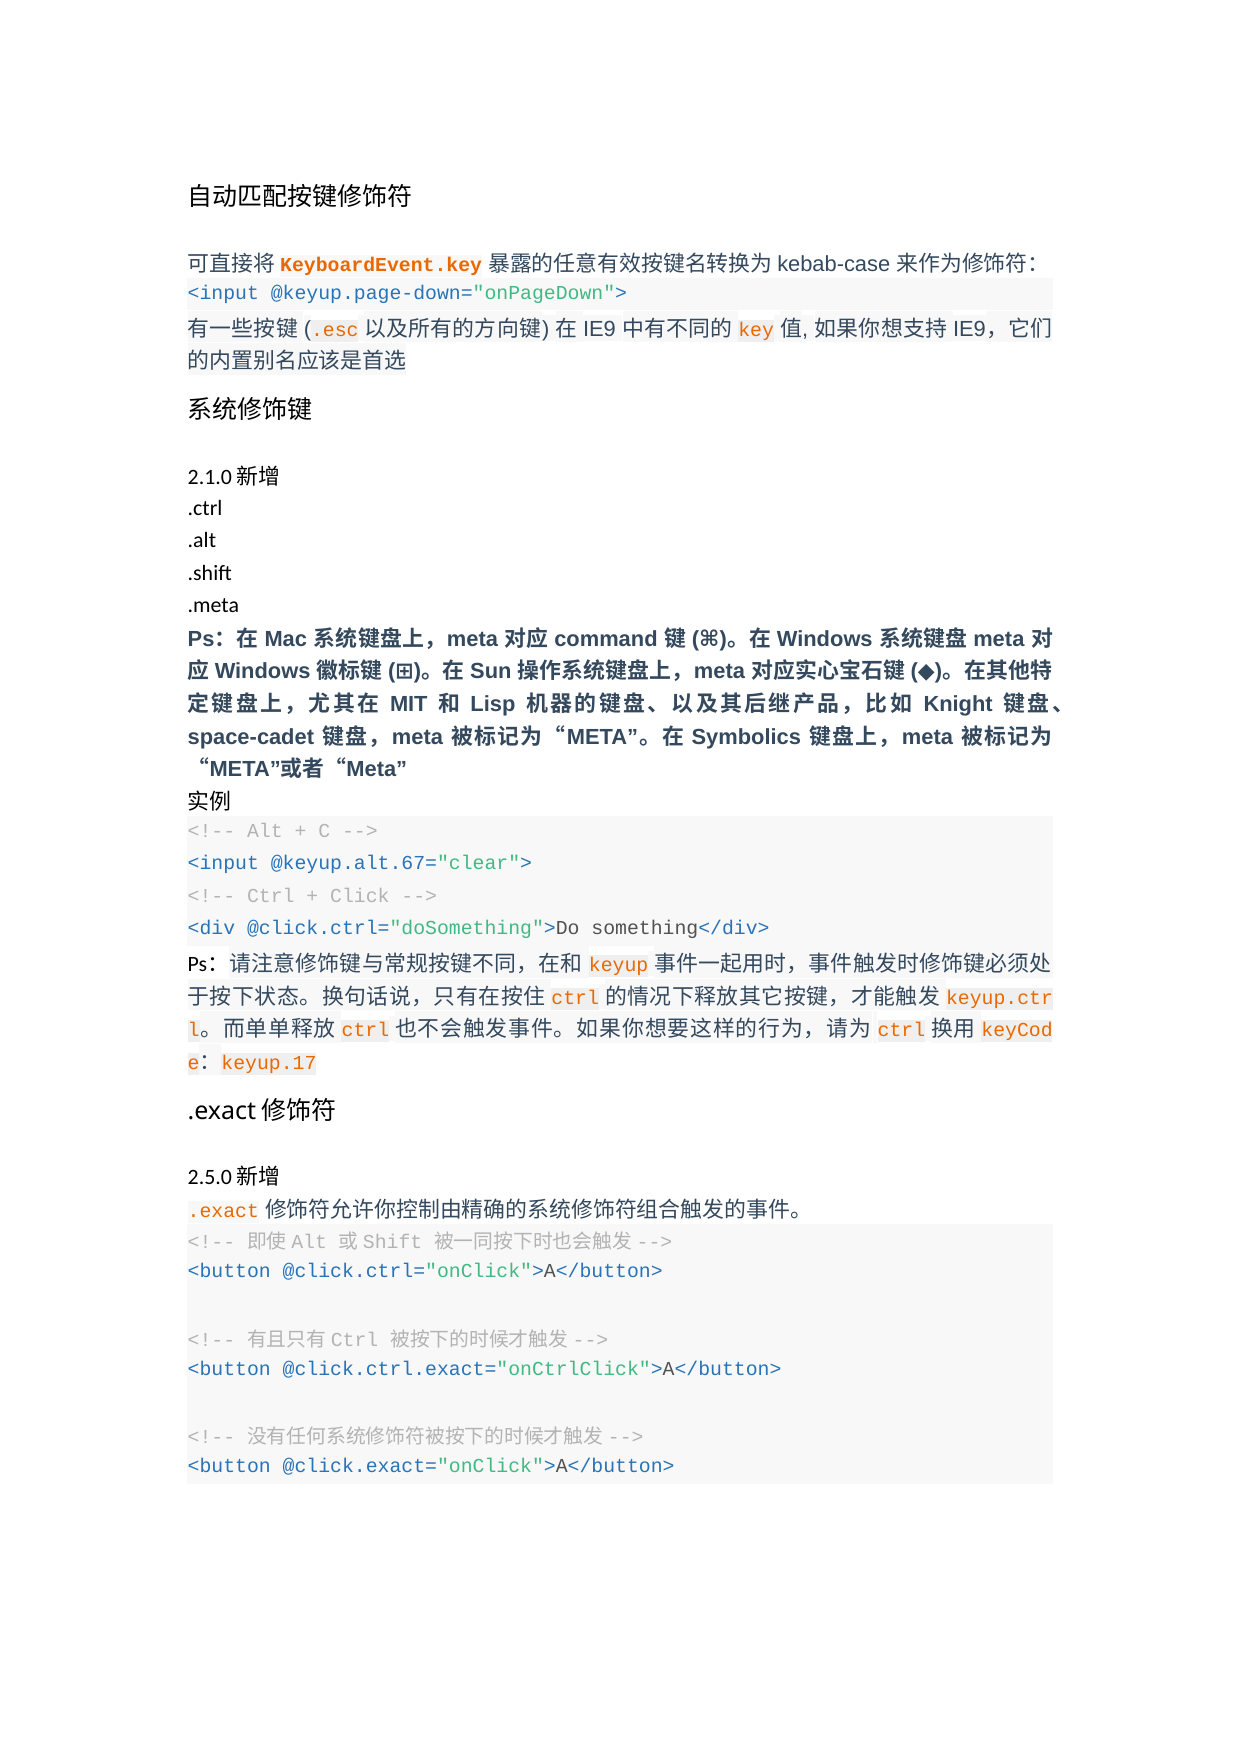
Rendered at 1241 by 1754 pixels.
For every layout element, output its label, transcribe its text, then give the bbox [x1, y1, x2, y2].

text Ps：请注意修饰键与常规按键不同，在和 keyup 事件一起用时，事件触发时修饰键必须处于按下状态。换句话说，只有在按住 ctrl 的情况下释放其它按键，才能触发 keyup.ctrl。而单单释放 ctrl 也不会触发事件。如果你想要这样的行为，请为 ctrl 换用 keyCode：keyup.17 [187, 946, 1053, 1076]
text 可直接将 KeyboardEvent.key 暴露的任意有效按键名转换为 kebab-case 来作为修饰符： [187, 245, 1053, 278]
text 2.5.0新增 [187, 1159, 1053, 1191]
text .ctrl [187, 491, 1053, 523]
text 2.1.0新增 [187, 458, 1053, 491]
subtitle .exact修饰符 [187, 1076, 1053, 1141]
text Ps：在 Mac 系统键盘上，meta 对应 command 键 (⌘)。在 Windows 系统键盘 meta 对应 Windows 徽标键 (⊞)。在 Sun 操作系统键盘上，meta 对应实心宝石键 (◆)。在其他特定键盘上，尤其在 MIT 和 Lisp 机器的键盘、以及其后继产品，比如 Knight 键盘、space-cadet 键盘，meta 被标记为“META”。在 Symbolics 键盘上，meta 被标记为“META”或者“Meta” [187, 621, 1053, 783]
text <!-- 即使 Alt 或 Shift 被一同按下时也会触发 --> <button @click.ctrl="onClick">A</button> <!-- 有且只有 Ctrl 被按下的时候才触发 --> <button @click.ctrl.exact="onCtrlClick">A</button> <!-- 没有任何系统修饰符被按下的时候才触发 --> <button @click.exact="onClick">A</button> [187, 1224, 1053, 1484]
text .shift [187, 556, 1053, 588]
text .alt [187, 523, 1053, 556]
subtitle 自动匹配按键修饰符 [187, 162, 1053, 227]
text <input @keyup.page-down="onPageDown"> [187, 278, 1053, 310]
text .meta [187, 588, 1053, 621]
text .exact 修饰符允许你控制由精确的系统修饰符组合触发的事件。 [187, 1191, 1053, 1224]
text 有一些按键 (.esc 以及所有的方向键) 在 IE9 中有不同的 key 值, 如果你想支持 IE9，它们的内置别名应该是首选 [187, 310, 1053, 375]
text <!-- Alt + C --> <input @keyup.alt.67="clear"> <!-- Ctrl + Click --> <div @click.ctrl="doSomething">Do something</div> [187, 816, 1053, 946]
subtitle 系统修饰键 [187, 375, 1053, 440]
text 实例 [187, 783, 1053, 816]
